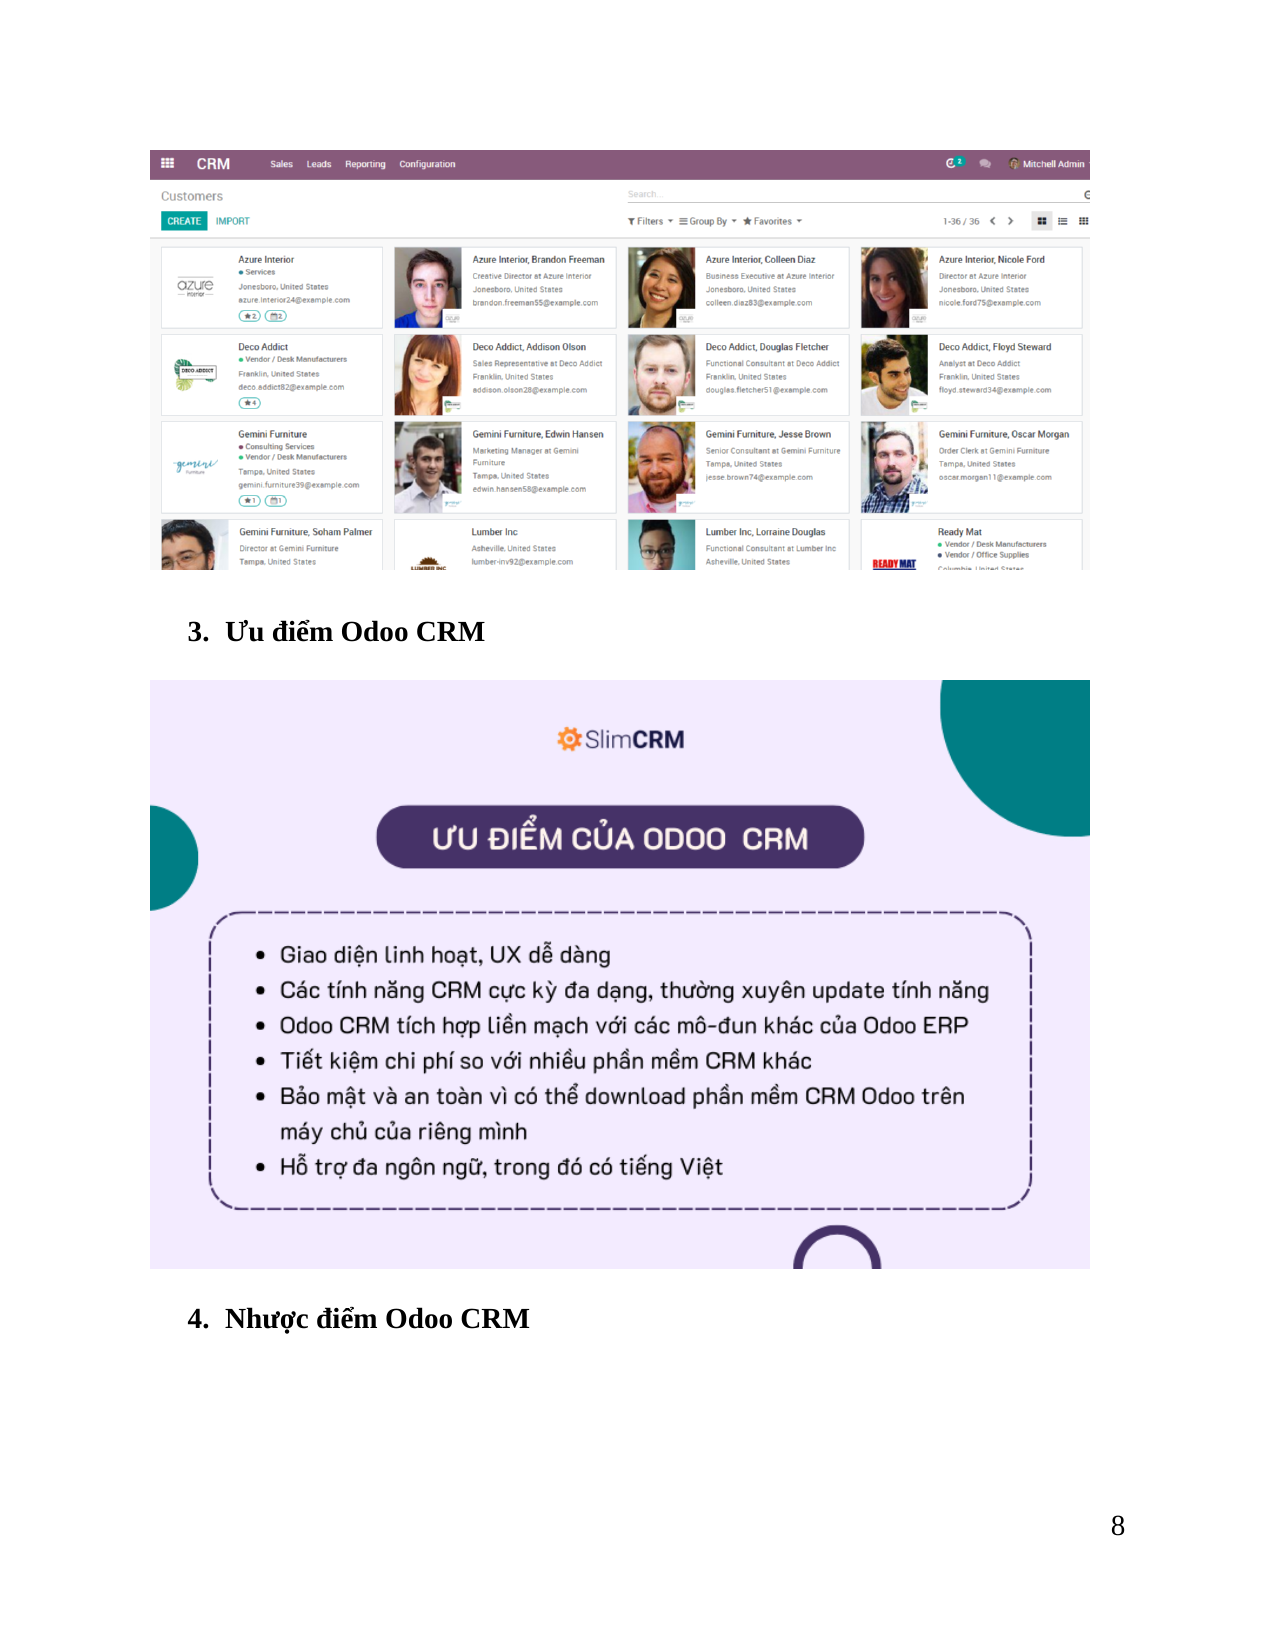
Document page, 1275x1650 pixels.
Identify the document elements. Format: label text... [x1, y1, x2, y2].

list Nhược điểm Odoo CRM [187, 1302, 1125, 1335]
picture [150, 680, 1090, 1269]
list Ưu điểm Odoo CRM [187, 614, 1125, 647]
picture [150, 150, 1090, 570]
